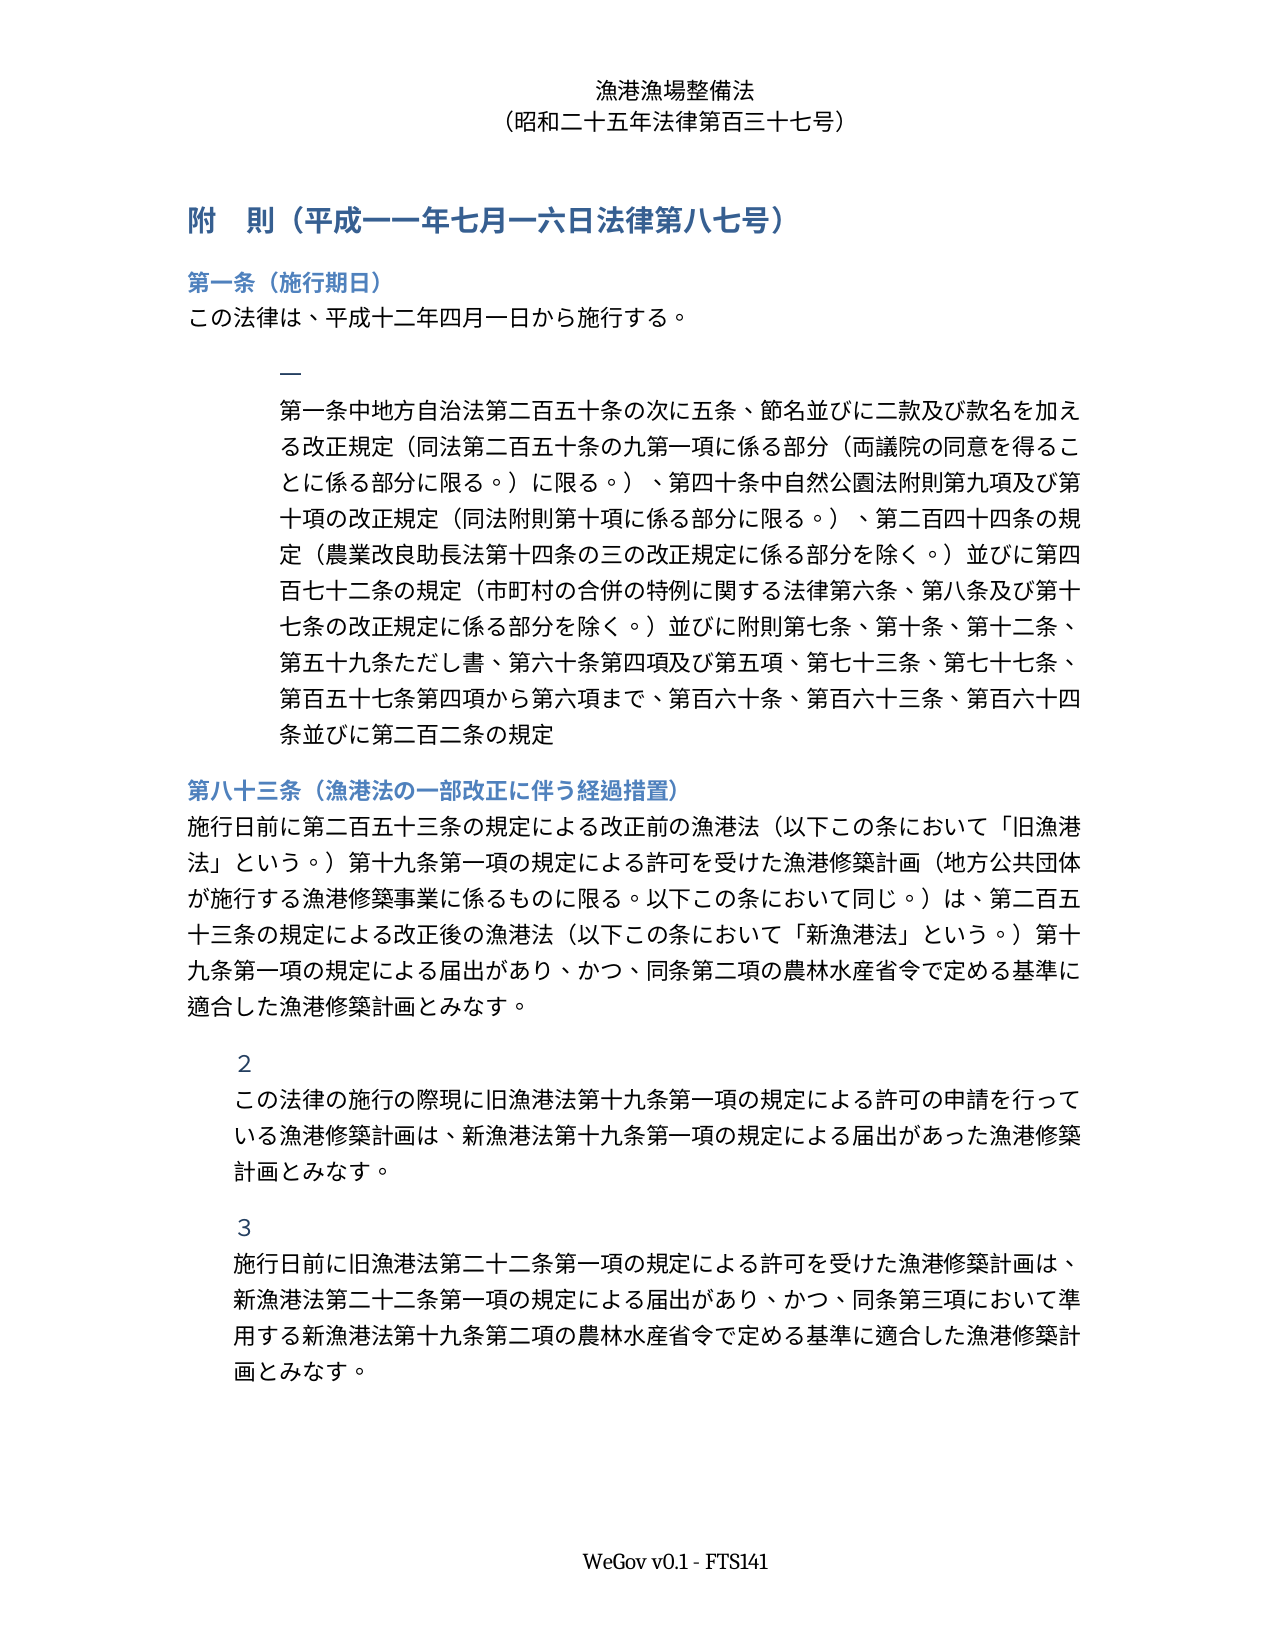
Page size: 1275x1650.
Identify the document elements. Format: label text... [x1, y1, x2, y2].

subtitle ３ [233, 1212, 1087, 1243]
text この法律の施行の際現に旧漁港法第十九条第一項の規定による許可の申請を行っている漁港修築計画は、新漁港法第十九条第一項の規定による届出があった漁港修築計画とみなす。 [233, 1084, 1087, 1187]
subtitle 第一条（施行期日） [187, 266, 1087, 298]
subtitle 一 [279, 359, 1087, 390]
text この法律は、平成十二年四月一日から施行する。 [187, 302, 1087, 334]
text 施行日前に旧漁港法第二十二条第一項の規定による許可を受けた漁港修築計画は、新漁港法第二十二条第一項の規定による届出があり、かつ、同条第三項において準用する新漁港法第十九条第二項の農林水産省令で定める基準に適合した漁港修築計画とみなす。 [233, 1248, 1087, 1387]
subtitle ２ [233, 1048, 1087, 1079]
subtitle 附 則（平成一一年七月一六日法律第八七号） [187, 200, 1087, 240]
subtitle 第八十三条（漁港法の一部改正に伴う経過措置） [187, 775, 1087, 807]
text 施行日前に第二百五十三条の規定による改正前の漁港法（以下この条において「旧漁港法」という。）第十九条第一項の規定による許可を受けた漁港修築計画（地方公共団体が施行する漁港修築事業に係るものに限る。以下この条において同じ。）は、第二百五十三条の規定による改正後の漁港法（以下この条において「新漁港法」という。）第十九条第一項の規定による届出があり、かつ、同条第二項の農林水産省令で定める基準に適合した漁港修築計画とみなす。 [187, 811, 1087, 1022]
text 第一条中地方自治法第二百五十条の次に五条、節名並びに二款及び款名を加える改正規定（同法第二百五十条の九第一項に係る部分（両議院の同意を得ることに係る部分に限る。）に限る。）、第四十条中自然公園法附則第九項及び第十項の改正規定（同法附則第十項に係る部分に限る。）、第二百四十四条の規定（農業改良助長法第十四条の三の改正規定に係る部分を除く。）並びに第四百七十二条の規定（市町村の合併の特例に関する法律第六条、第八条及び第十七条の改正規定に係る部分を除く。）並びに附則第七条、第十条、第十二条、第五十九条ただし書、第六十条第四項及び第五項、第七十三条、第七十七条、第百五十七条第四項から第六項まで、第百六十条、第百六十三条、第百六十四条並びに第二百二条の規定 [279, 395, 1087, 750]
